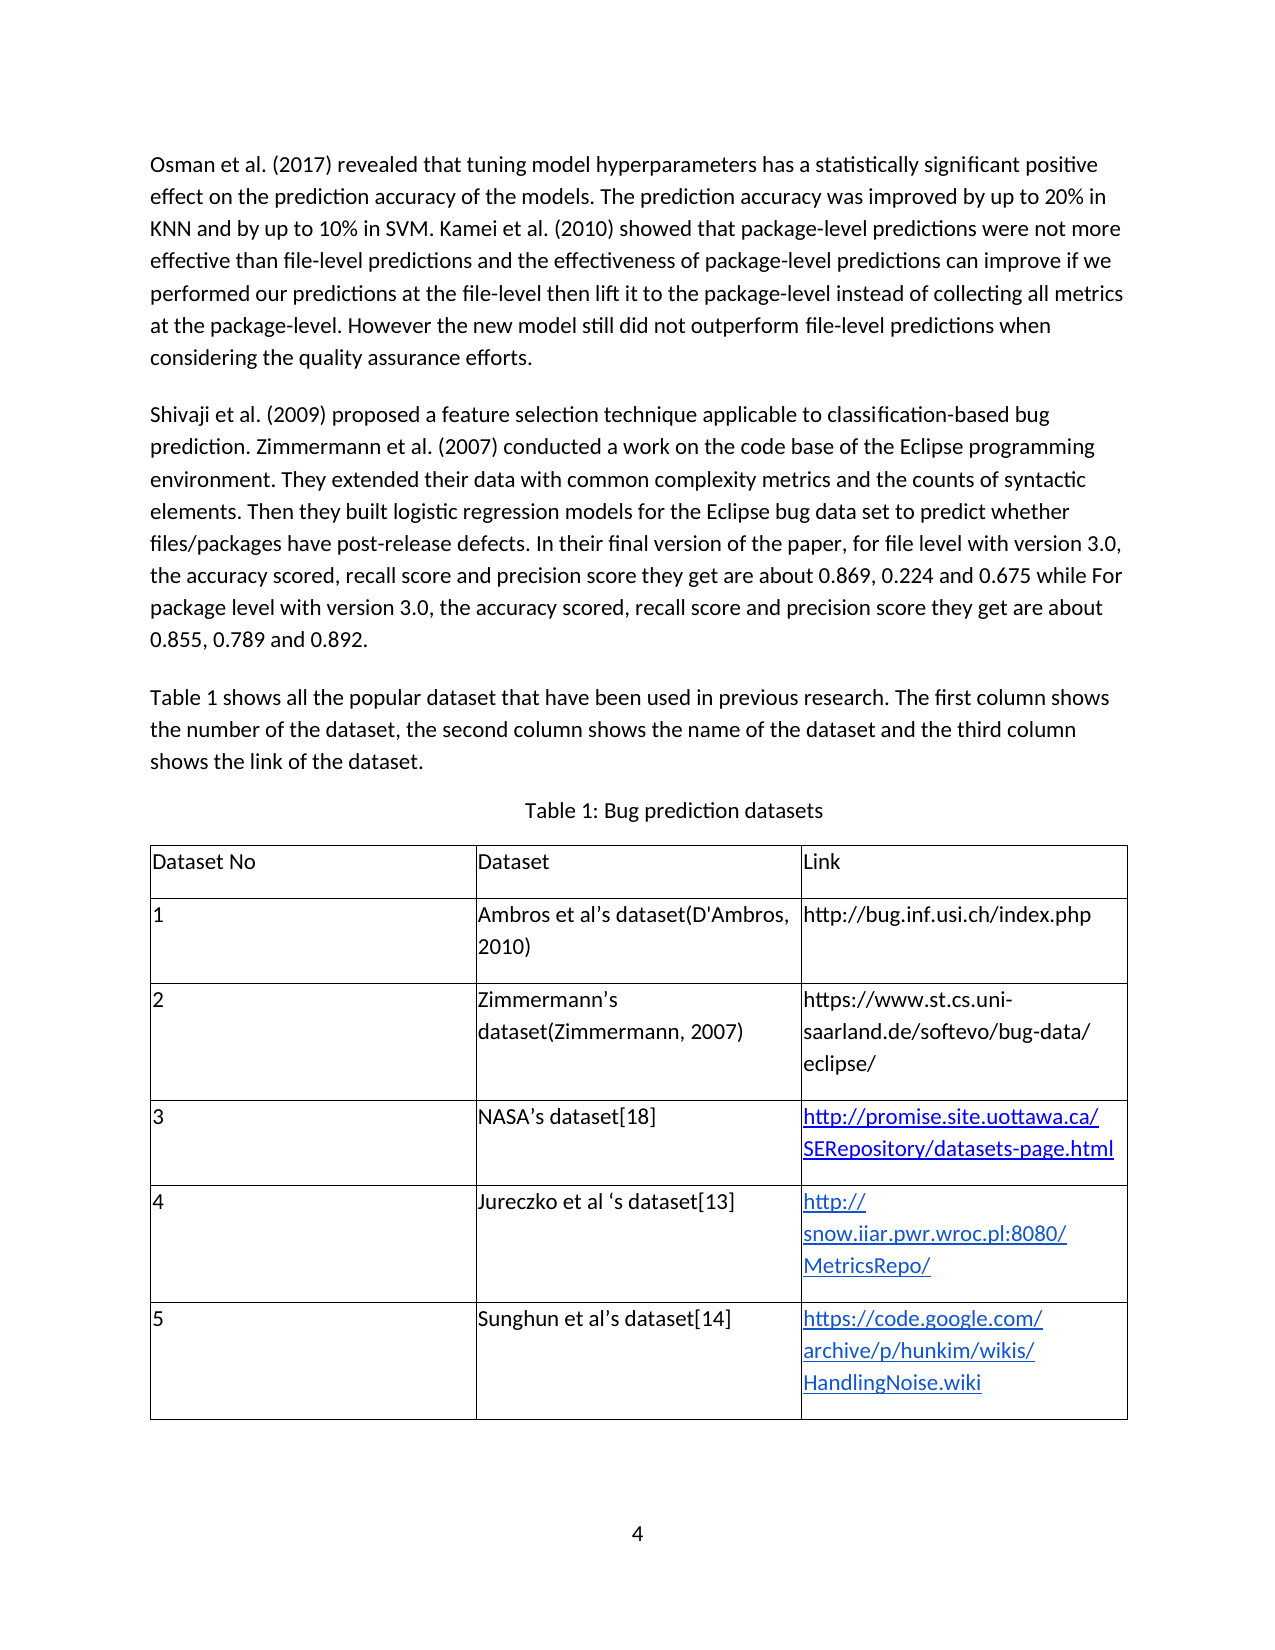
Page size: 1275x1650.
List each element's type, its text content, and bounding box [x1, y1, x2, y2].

table_cell Sunghun et al’s dataset[14] [477, 1303, 801, 1419]
table_cell http://snow.iiar.pwr.wroc.pl:8080/MetricsRepo/ [802, 1186, 1127, 1302]
table_cell 4 [151, 1186, 476, 1302]
table_header Dataset No [151, 846, 476, 898]
table_cell https://www.st.cs.uni-saarland.de/softevo/bug-data/eclipse/ [802, 984, 1127, 1099]
text Table 1 shows all the popular dataset that have been used in previous research. The first column shows the number of the dataset, the second column shows the name of the dataset and the third column shows the link of the dataset. [150, 683, 1125, 775]
text Table 1: Bug prediction datasets [450, 796, 1125, 824]
table_header Link [802, 846, 1127, 898]
text Shivaji et al. (2009) proposed a feature selection technique applicable to classiﬁcation-based bug prediction. Zimmermann et al. (2007) conducted a work on the code base of the Eclipse programming environment. They extended their data with common complexity metrics and the counts of syntactic elements. Then they built logistic regression models for the Eclipse bug data set to predict whether files/packages have post-release defects. In their final version of the paper, for file level with version 3.0, the accuracy scored, recall score and precision score they get are about 0.869, 0.224 and 0.675 while For package level with version 3.0, the accuracy scored, recall score and precision score they get are about 0.855, 0.789 and 0.892. [150, 400, 1125, 654]
table_cell https://code.google.com/archive/p/hunkim/wikis/HandlingNoise.wiki [802, 1303, 1127, 1419]
text Osman et al. (2017) revealed that tuning model hyperparameters has a statistically signiﬁcant positive effect on the prediction accuracy of the models. The prediction accuracy was improved by up to 20% in KNN and by up to 10% in SVM. Kamei et al. (2010) showed that package-level predictions were not more effective than ﬁle-level predictions and the effectiveness of package-level predictions can improve if we performed our predictions at the ﬁle-level then lift it to the package-level instead of collecting all metrics at the package-level. However the new model still did not outperform ﬁle-level predictions when considering the quality assurance efforts. [150, 150, 1125, 371]
table_cell 2 [151, 984, 476, 1099]
table_cell 5 [151, 1303, 476, 1419]
table_cell NASA’s dataset[18] [477, 1101, 801, 1184]
table_cell http://bug.inf.usi.ch/index.php [802, 899, 1127, 982]
table_header Dataset [477, 846, 801, 898]
table_cell Jureczko et al ‘s dataset[13] [477, 1186, 801, 1302]
table_cell Zimmermann’s dataset(Zimmermann, 2007) [477, 984, 801, 1099]
table_cell http://promise.site.uottawa.ca/SERepository/datasets-page.html [802, 1101, 1127, 1184]
table_cell 3 [151, 1101, 476, 1184]
table_cell 1 [151, 899, 476, 982]
table_cell Ambros et al’s dataset(D'Ambros, 2010) [477, 899, 801, 982]
